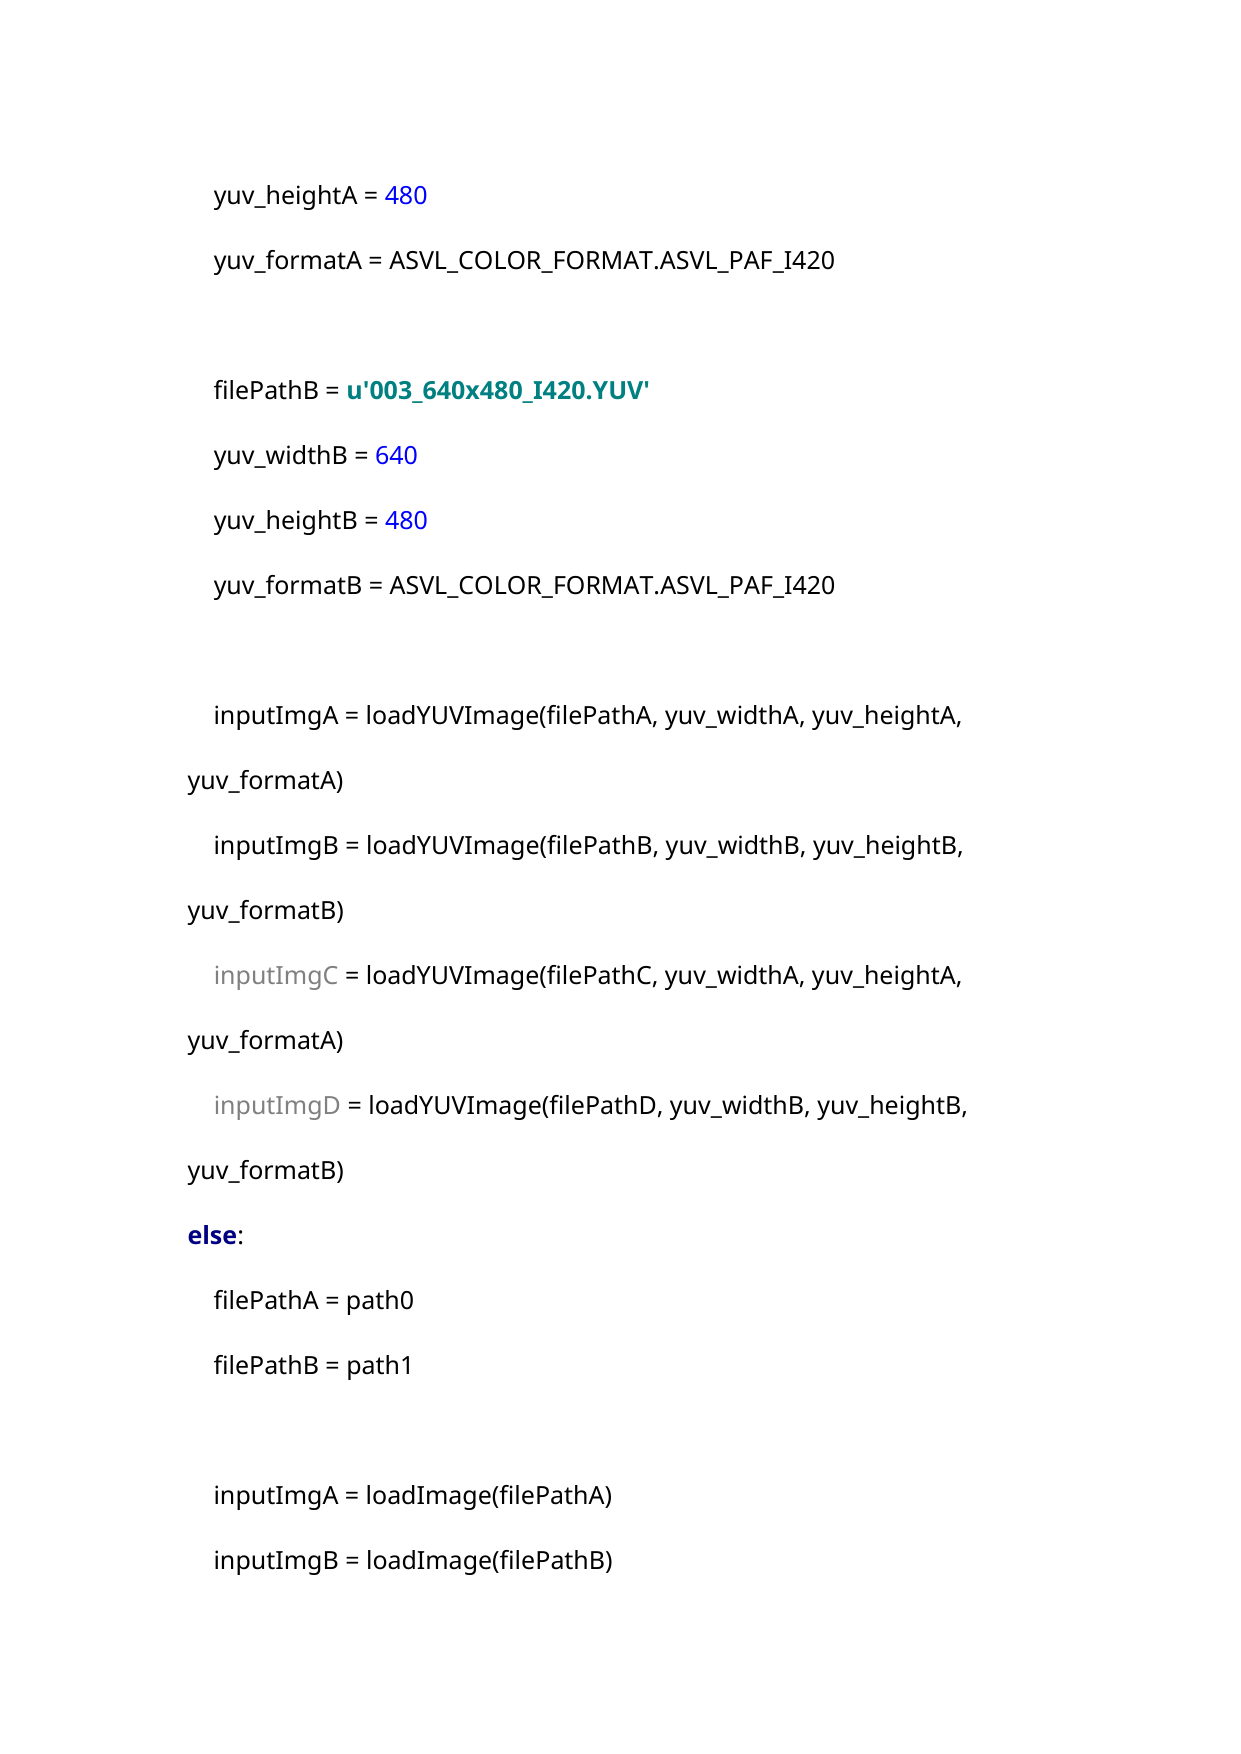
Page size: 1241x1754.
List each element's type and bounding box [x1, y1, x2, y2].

text [187, 162, 1053, 1592]
